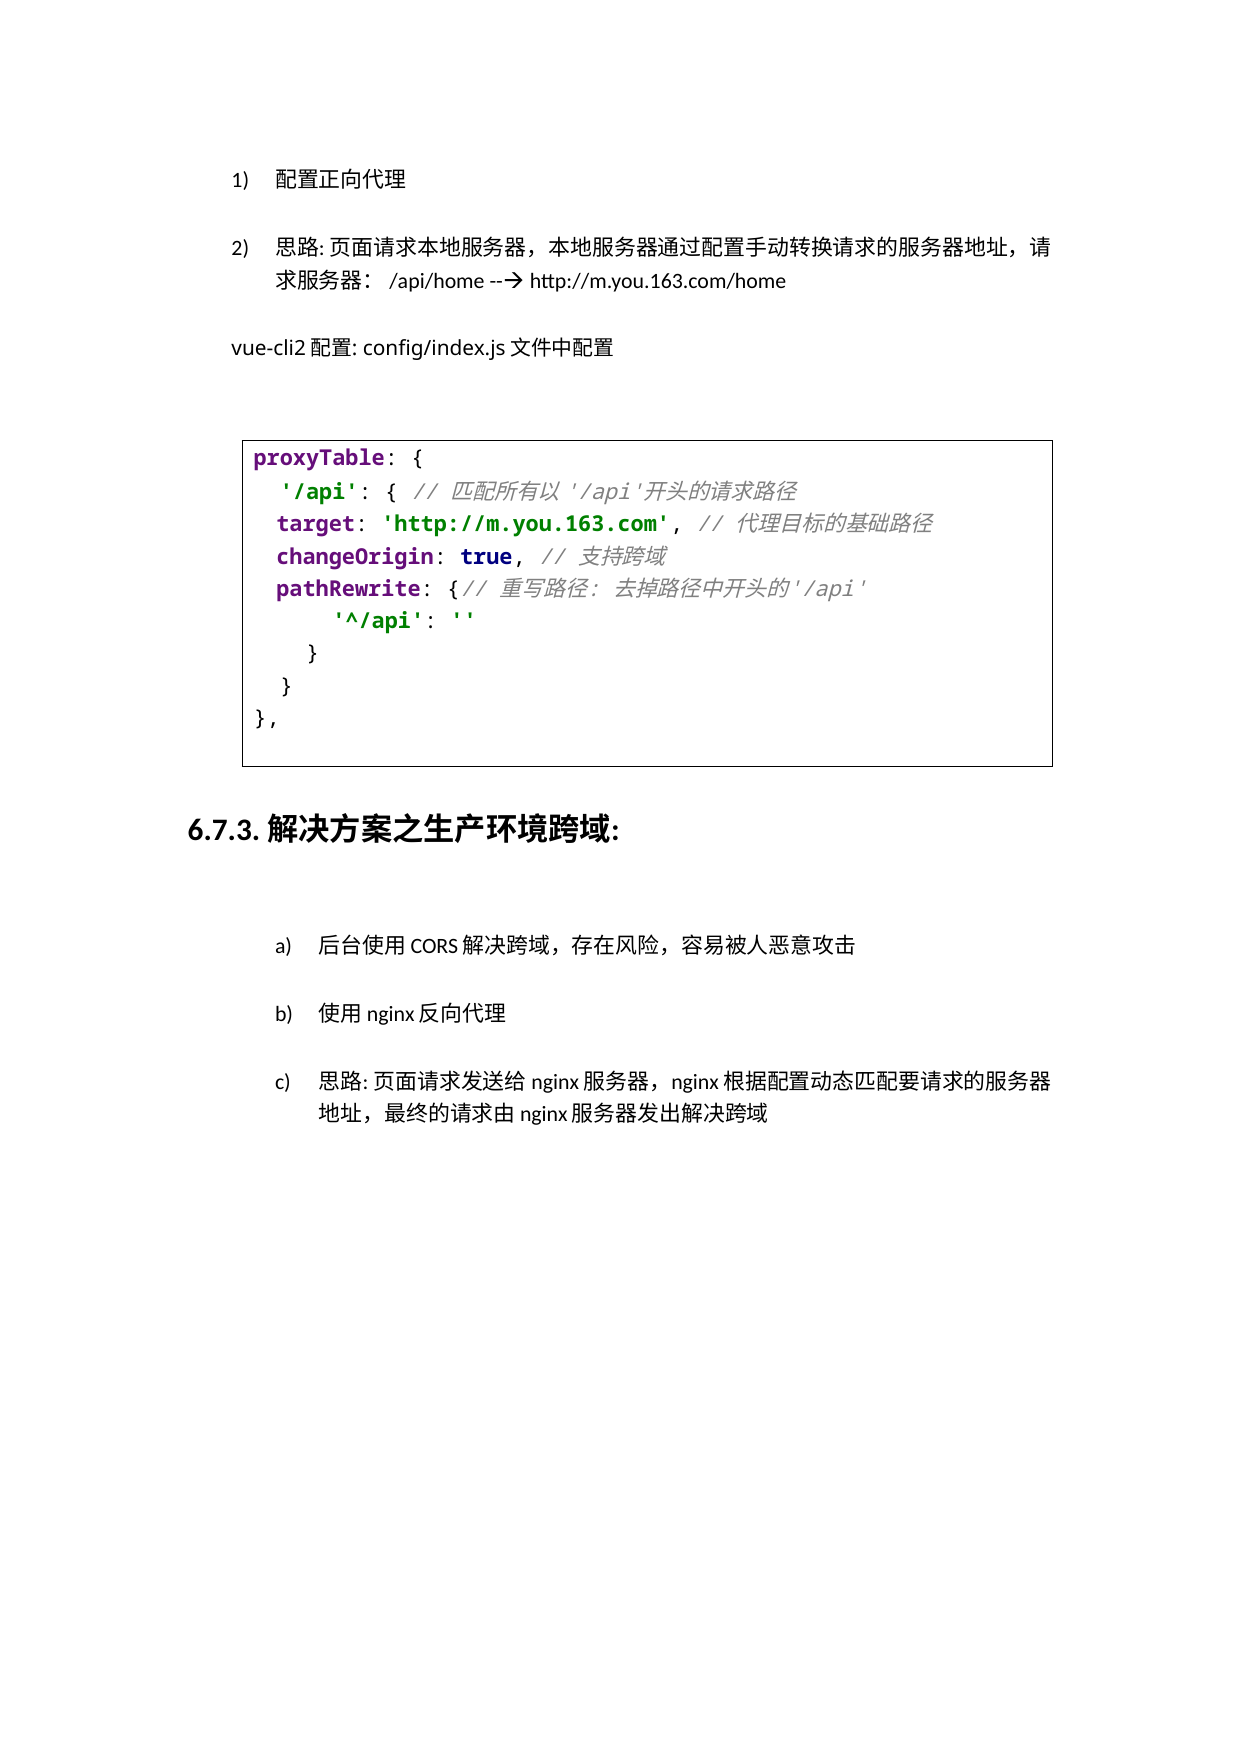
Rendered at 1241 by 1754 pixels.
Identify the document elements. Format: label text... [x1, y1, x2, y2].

list 使用nginx反向代理 [275, 995, 1053, 1028]
list 思路: 页面请求本地服务器，本地服务器通过配置手动转换请求的服务器地址，请求服务器： /api/home -- http://m.you.163.com/home [231, 230, 1053, 295]
text vue-cli2配置: config/index.js文件中配置 [187, 330, 1053, 363]
list 思路: 页面请求发送给nginx服务器，nginx根据配置动态匹配要请求的服务器地址，最终的请求由nginx服务器发出解决跨域 [275, 1063, 1053, 1128]
list 后台使用CORS解决跨域，存在风险，容易被人恶意攻击 [275, 927, 1053, 960]
subtitle 解决方案之生产环境跨域: [187, 794, 1053, 859]
list 配置正向代理 [231, 162, 1053, 194]
table_header proxyTable: { '/api': { // 匹配所有以 '/api'开头的请求路径 target: 'http://m.you.163.com', // 代理目标的基础路径 changeOrigin: true, // 支持跨域 pathRewrite: {// 重写路径: 去掉路径中开头的'/api' '^/api': '' } } }, [243, 441, 1052, 766]
